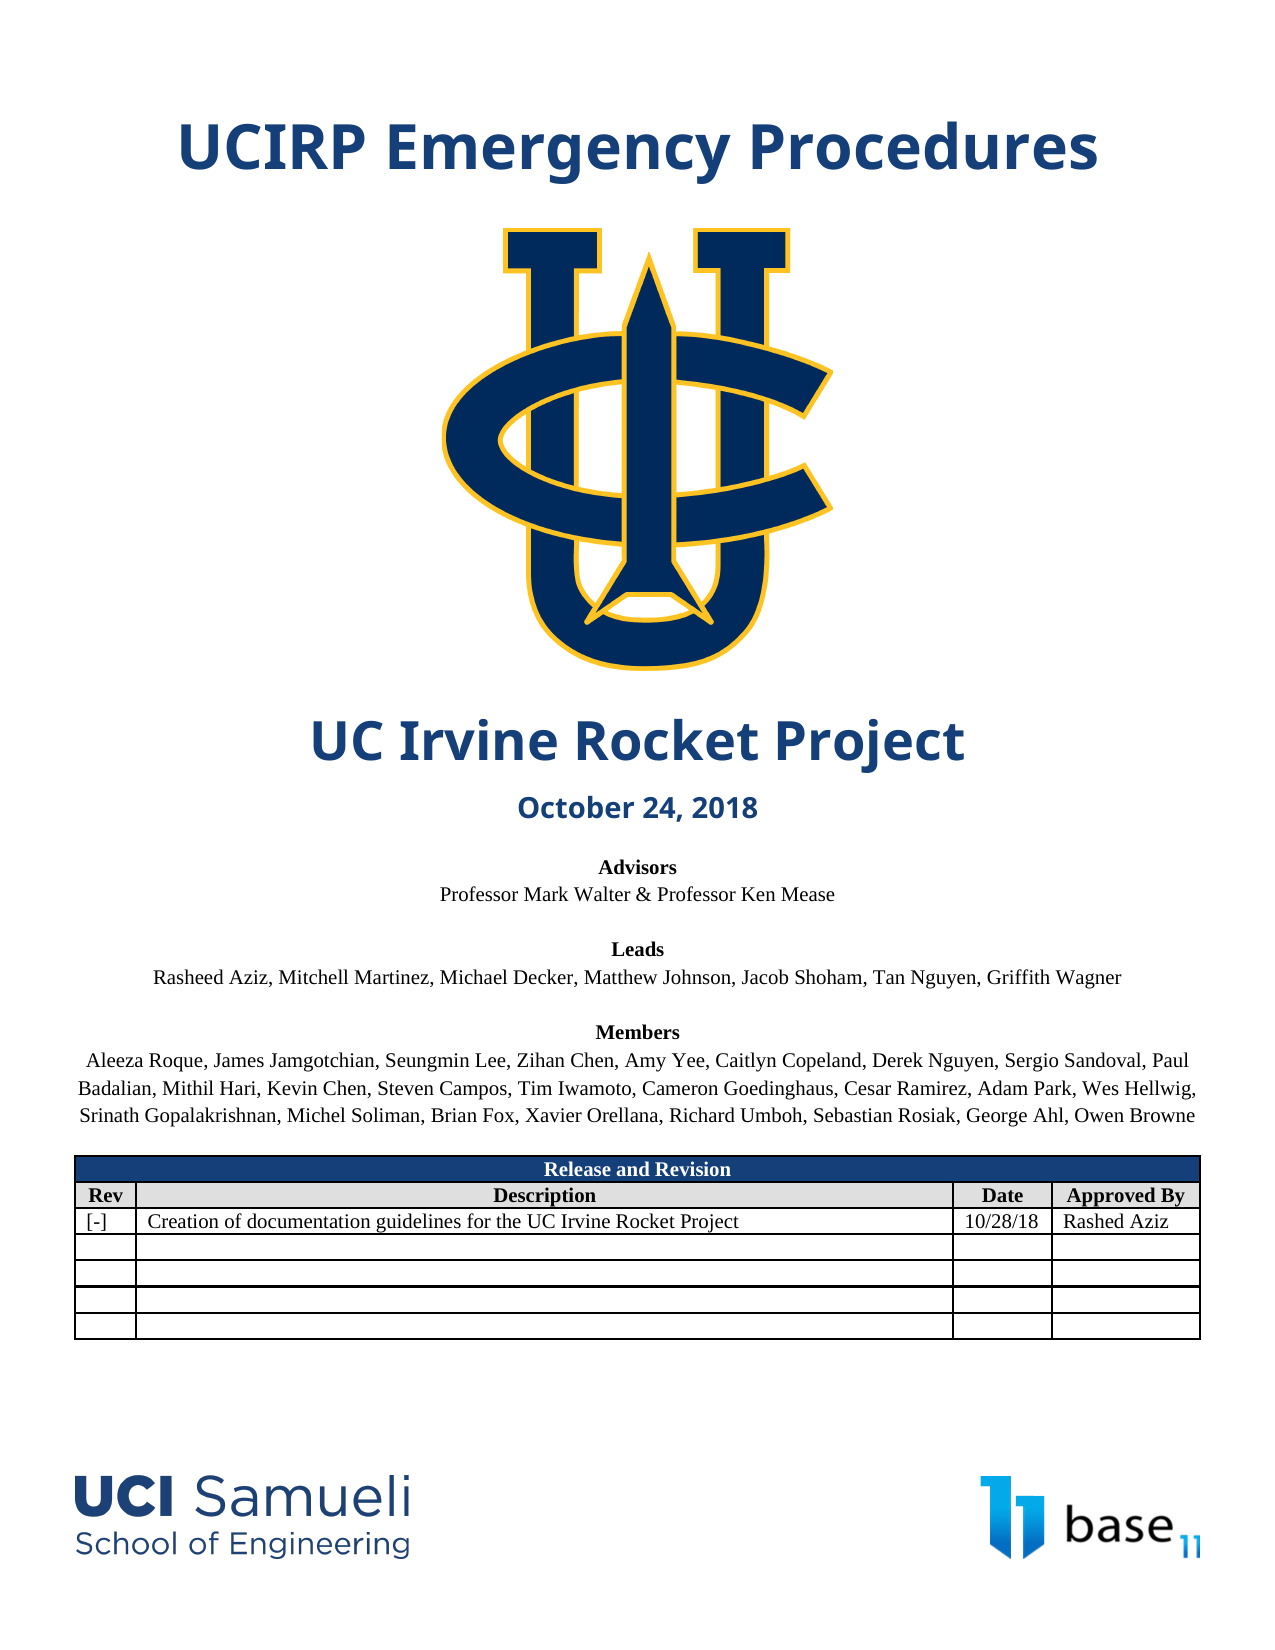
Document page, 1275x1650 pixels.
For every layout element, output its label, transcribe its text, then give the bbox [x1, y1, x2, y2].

table_cell [76, 1314, 135, 1338]
table_cell [954, 1235, 1051, 1259]
text Aleeza Roque, James Jamgotchian, Seungmin Lee, Zihan Chen, Amy Yee, Caitlyn Copeland, Derek Nguyen, Sergio Sandoval, Paul Badalian, Mithil Hari, Kevin Chen, Steven Campos, Tim Iwamoto, Cameron Goedinghaus, Cesar Ramirez, Adam Park, Wes Hellwig, Srinath Gopalakrishnan, Michel Soliman, Brian Fox, Xavier Orellana, Richard Umboh, Sebastian Rosiak, George Ahl, Owen Browne [75, 1048, 1200, 1127]
text October 24, 2018 [75, 787, 1200, 827]
table_cell [137, 1235, 952, 1259]
table_cell Creation of documentation guidelines for the UC Irvine Rocket Project [137, 1209, 952, 1233]
table_header Release and Revision [76, 1157, 1199, 1181]
table_cell [137, 1261, 952, 1285]
text UC Irvine Rocket Project [75, 702, 1200, 776]
table_cell 10/28/18 [954, 1209, 1051, 1233]
table_cell [954, 1314, 1051, 1338]
table_cell Rashed Aziz [1053, 1209, 1199, 1233]
table_cell Date [954, 1183, 1051, 1207]
table_cell Rev [76, 1183, 135, 1207]
title UCIRP Emergency Procedures [75, 103, 1200, 188]
picture [441, 228, 834, 671]
text Leads [75, 937, 1200, 961]
text Professor Mark Walter & Professor Ken Mease [75, 882, 1200, 906]
text Members [75, 1020, 1200, 1044]
table_cell Description [137, 1183, 952, 1207]
picture [75, 1475, 409, 1559]
table_cell [1053, 1288, 1199, 1312]
table_cell [1053, 1314, 1199, 1338]
table_cell [954, 1261, 1051, 1285]
table_cell [76, 1288, 135, 1312]
table_cell [954, 1288, 1051, 1312]
text Advisors [75, 854, 1200, 879]
table_cell [1053, 1261, 1199, 1285]
table_cell Approved By [1053, 1183, 1199, 1207]
picture [980, 1476, 1200, 1559]
text Rasheed Aziz, Mitchell Martinez, Michael Decker, Matthew Johnson, Jacob Shoham, Tan Nguyen, Griffith Wagner [75, 965, 1200, 989]
table_cell [137, 1288, 952, 1312]
table_cell [1053, 1235, 1199, 1259]
table_cell [76, 1261, 135, 1285]
table_cell [137, 1314, 952, 1338]
table_cell [-] [76, 1209, 135, 1233]
table_cell [76, 1235, 135, 1259]
